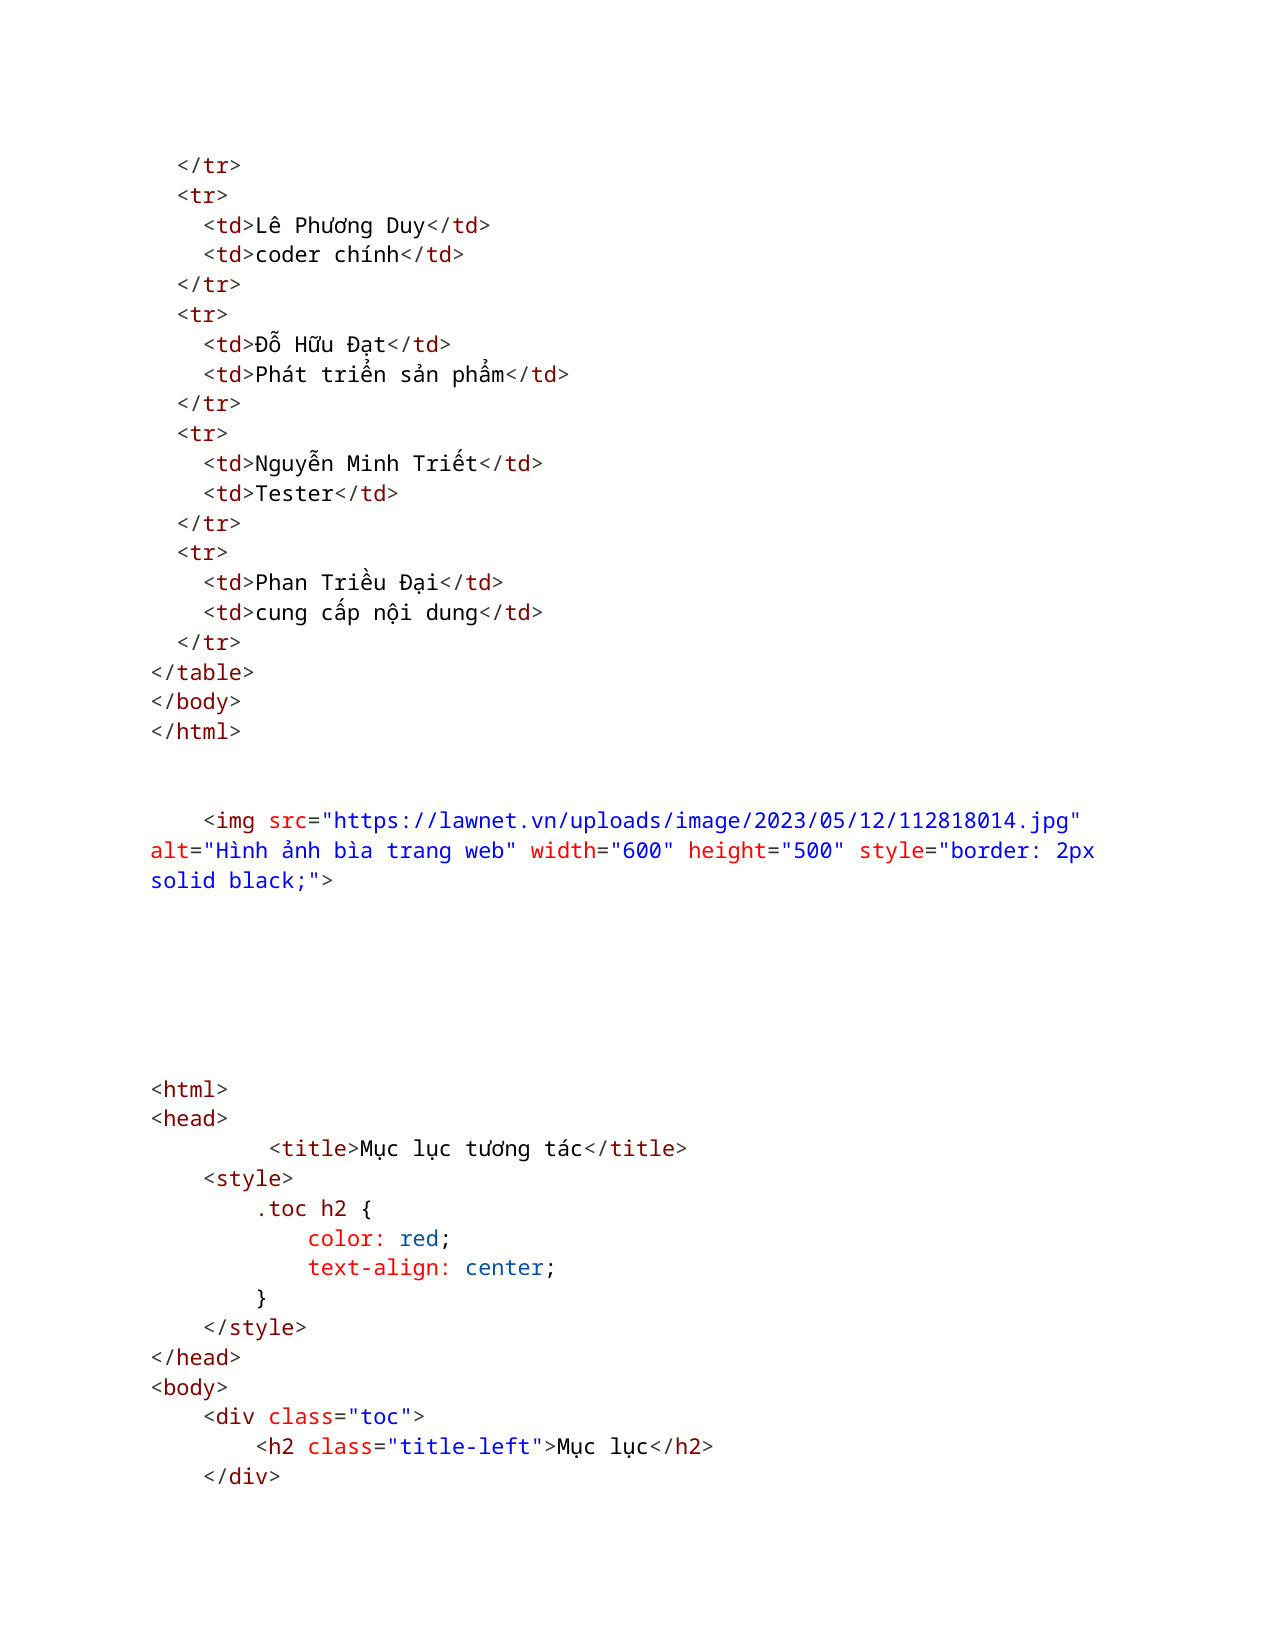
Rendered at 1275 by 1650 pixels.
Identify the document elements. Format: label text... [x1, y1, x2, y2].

text </table> [150, 656, 1125, 686]
text <h2 class="title-left">Mục lục</h2> [150, 1431, 1125, 1461]
text text-align: center; [150, 1252, 1125, 1282]
text <td>Tester</td> [150, 478, 1125, 507]
text </html> [150, 716, 1125, 746]
text <body> [150, 1371, 1125, 1401]
text <tr> [150, 537, 1125, 567]
text <td>Đỗ Hữu Đạt</td> [150, 329, 1125, 358]
text color: red; [150, 1222, 1125, 1252]
text <td>Phan Triều Đại</td> [150, 567, 1125, 597]
text </tr> [150, 627, 1125, 656]
text </style> [150, 1312, 1125, 1342]
text </tr> [150, 507, 1125, 537]
text </tr> [150, 269, 1125, 299]
text <td>Phát triển sản phẩm</td> [150, 358, 1125, 388]
text <td>Nguyễn Minh Triết</td> [150, 448, 1125, 478]
text <td>Lê Phương Duy</td> [150, 209, 1125, 239]
text <td>coder chính</td> [150, 239, 1125, 269]
text <tr> [150, 180, 1125, 209]
text <td>cung cấp nội dung</td> [150, 597, 1125, 627]
text } [150, 1282, 1125, 1312]
text </head> [150, 1342, 1125, 1371]
text <html> [150, 1073, 1125, 1103]
text </div> [150, 1461, 1125, 1491]
text <title>Mục lục tương tác</title> [150, 1133, 1125, 1163]
text </body> [150, 686, 1125, 716]
text <div class="toc"> [150, 1401, 1125, 1431]
text </tr> [150, 388, 1125, 418]
text <head> [150, 1103, 1125, 1133]
text <tr> [150, 299, 1125, 329]
text .toc h2 { [150, 1193, 1125, 1222]
text </tr> [150, 150, 1125, 180]
text <img src="https://lawnet.vn/uploads/image/2023/05/12/112818014.jpg" alt="Hình ảnh bìa trang web" width="600" height="500" style="border: 2px solid black;"> [150, 805, 1125, 895]
text <style> [150, 1163, 1125, 1193]
text <tr> [150, 418, 1125, 448]
